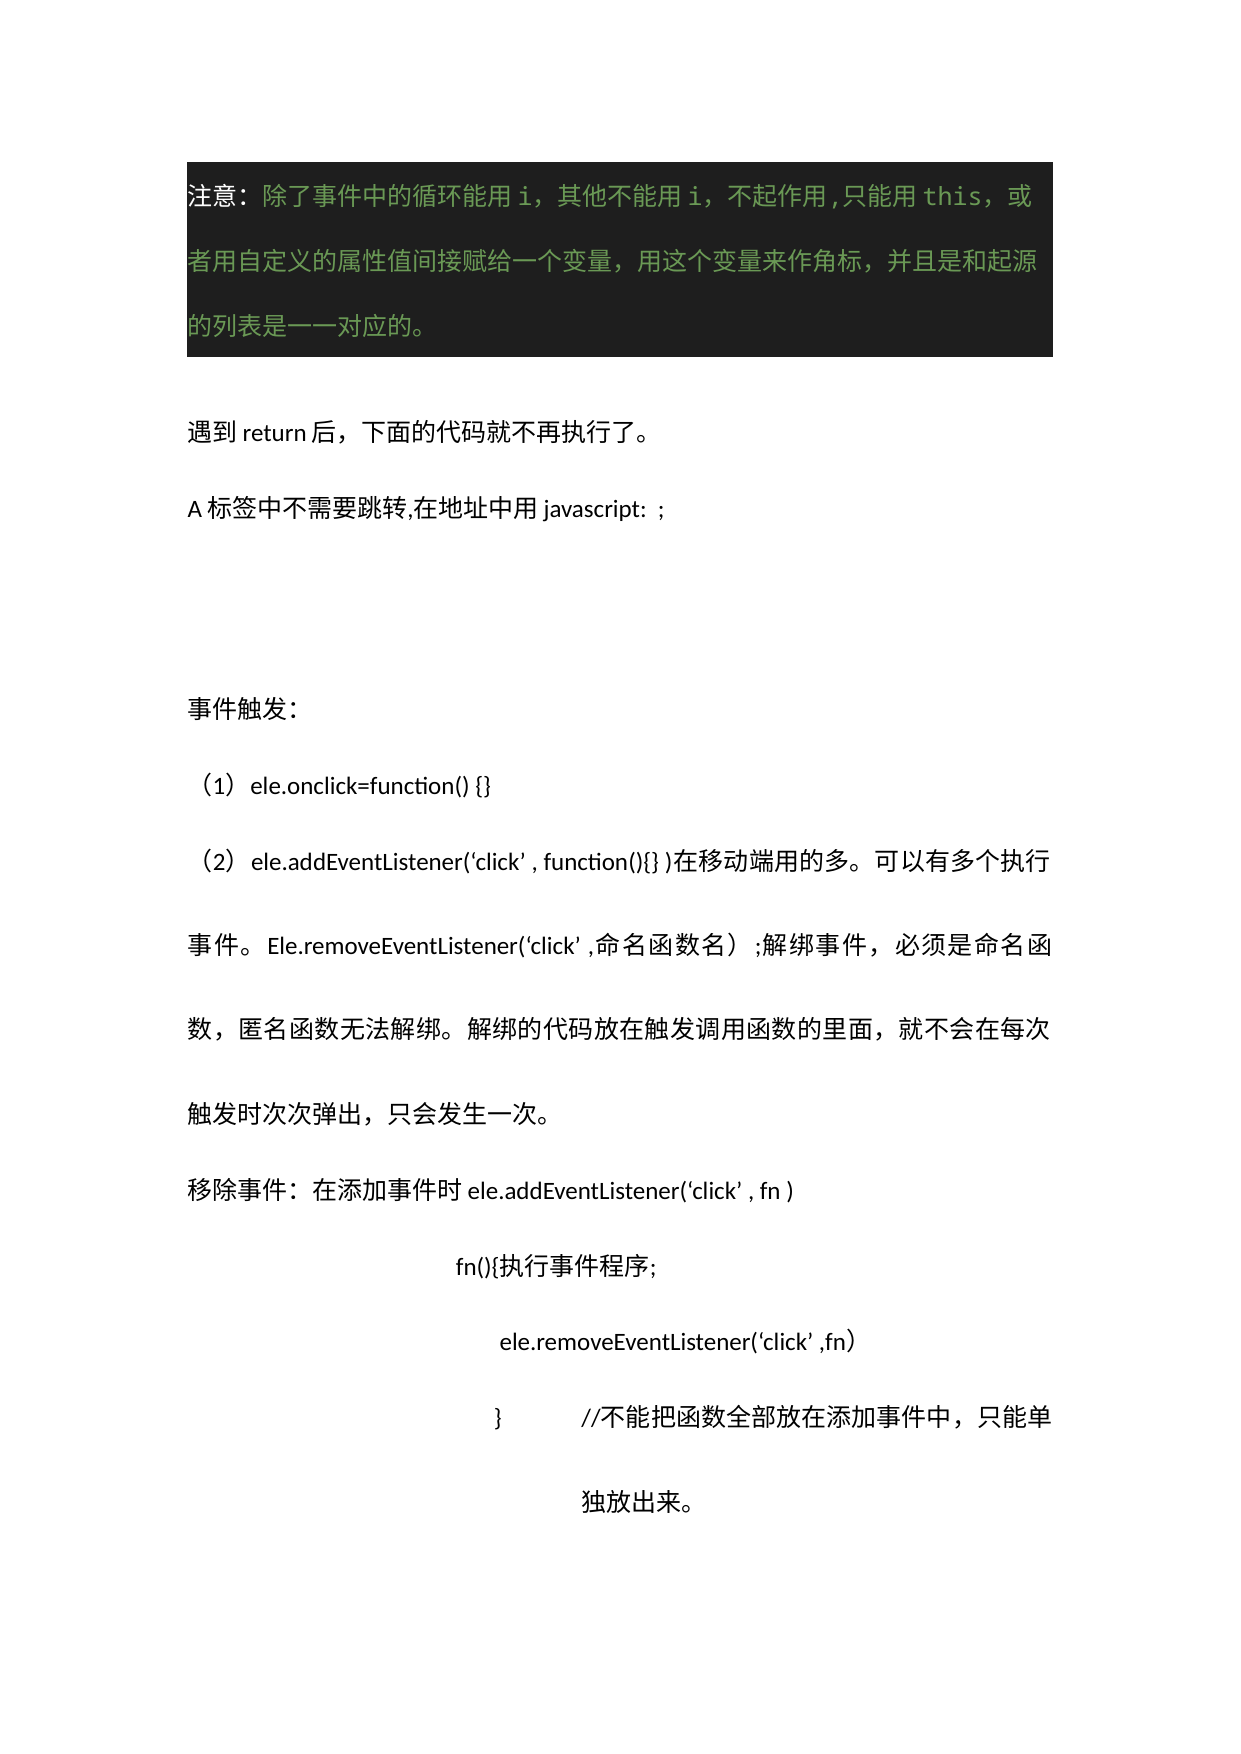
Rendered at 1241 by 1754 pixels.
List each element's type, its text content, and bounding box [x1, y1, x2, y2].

text （2）ele.addEventListener(‘click’ , function(){} )在移动端用的多。可以有多个执行事件。Ele.removeEventListener(‘click’ ,命名函数名）;解绑事件，必须是命名函数，匿名函数无法解绑。解绑的代码放在触发调用函数的里面，就不会在每次触发时次次弹出，只会发生一次。 [187, 827, 1053, 1145]
text 事件触发： [187, 675, 1053, 740]
text （1）ele.onclick=function() {} [187, 751, 1053, 816]
text 移除事件：在添加事件时ele.addEventListener(‘click’ , fn ) [187, 1156, 1053, 1221]
text A标签中不需要跳转,在地址中用javascript: ; [187, 474, 1053, 539]
text ele.removeEventListener(‘click’ ,fn） [450, 1307, 1053, 1372]
text 遇到return后，下面的代码就不再执行了。 [187, 398, 1053, 463]
text 注意：除了事件中的循环能用i，其他不能用i，不起作用,只能用this，或者用自定义的属性值间接赋给一个变量，用这个变量来作角标，并且是和起源的列表是一一对应的。 [187, 162, 1053, 357]
text } //不能把函数全部放在添加事件中，只能单 独放出来。 [450, 1383, 1053, 1533]
text fn(){执行事件程序; [406, 1232, 1053, 1297]
